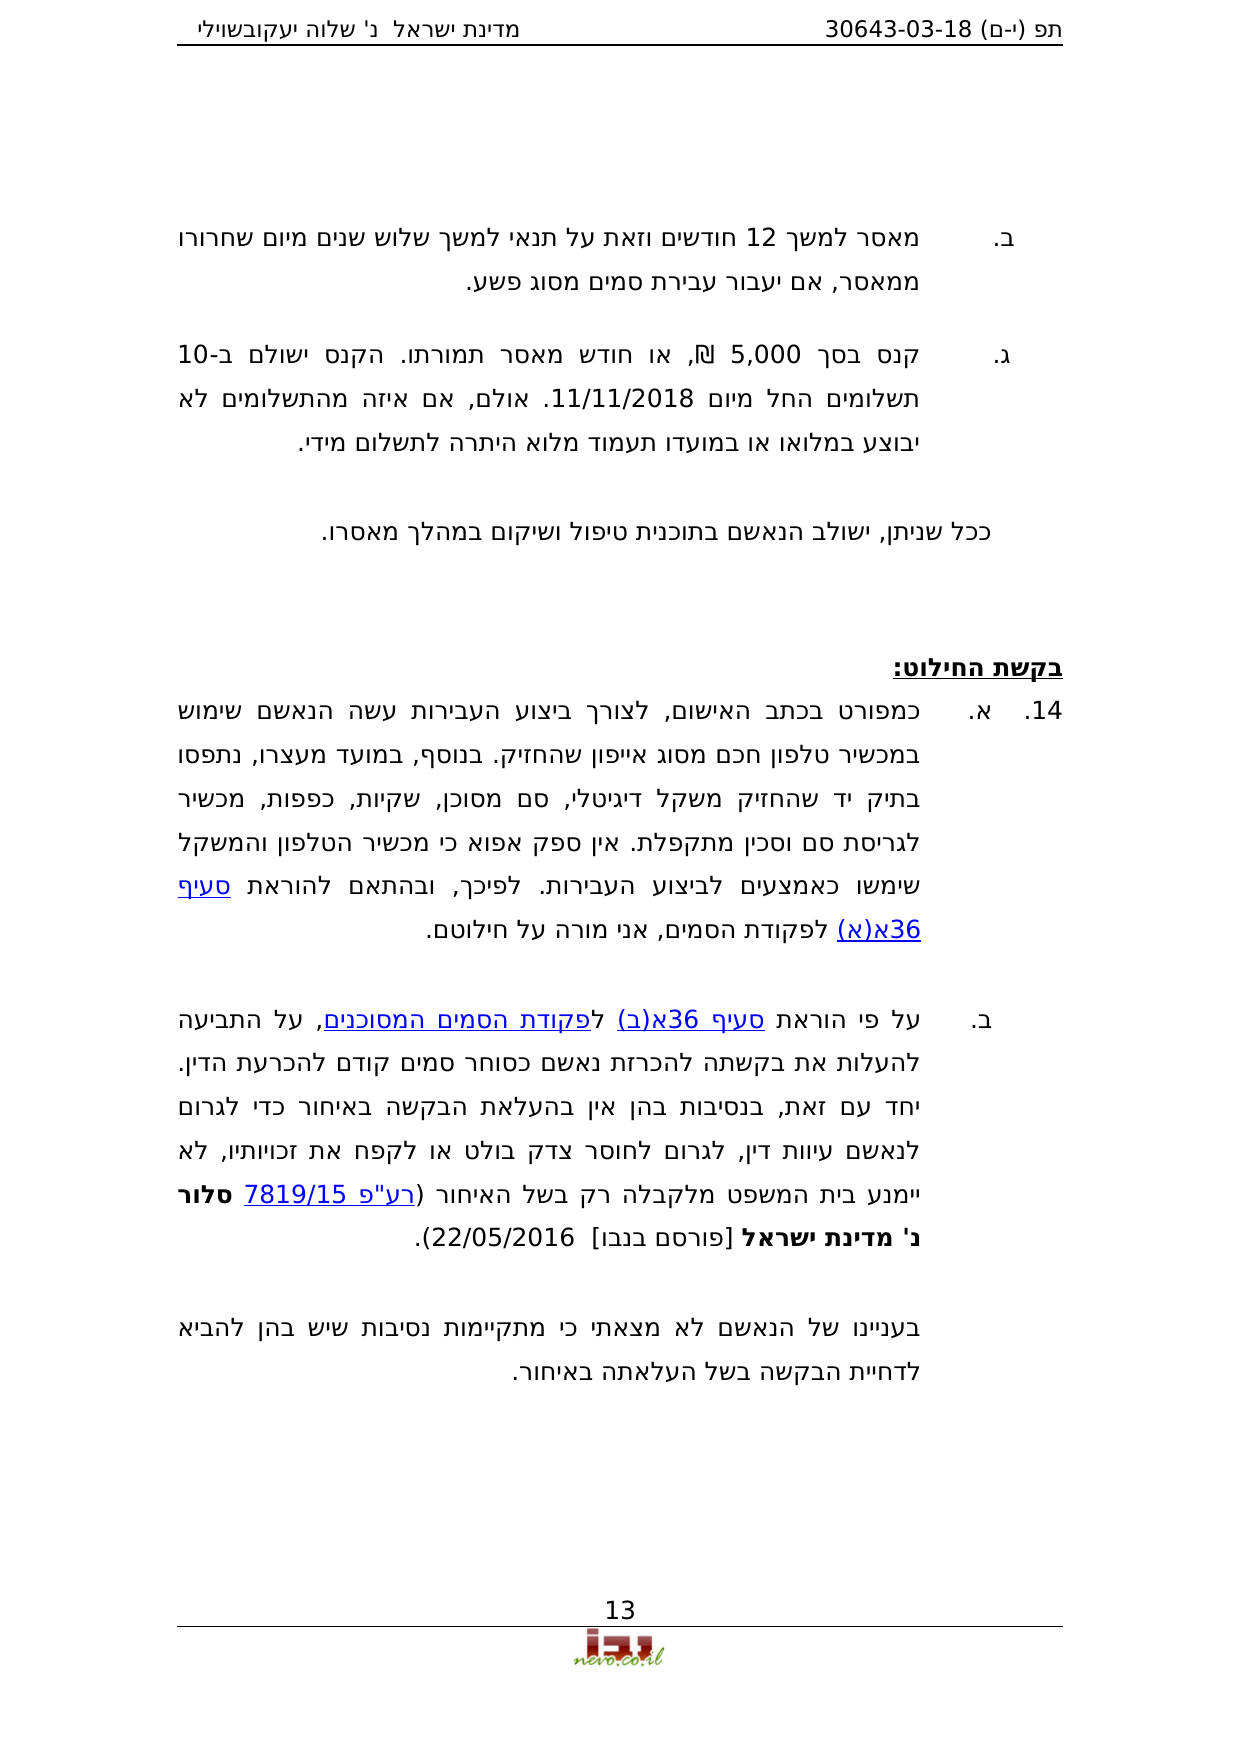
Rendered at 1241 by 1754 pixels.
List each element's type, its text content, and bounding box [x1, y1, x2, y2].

text בעניינו של הנאשם לא מצאתי כי מתקיימות נסיבות שיש בהן להביא לדחיית הבקשה בשל העלאתה באיחור. [177, 1313, 921, 1386]
text ב. על פי הוראת סעיף 36א(ב) לפקודת הסמים המסוכנים, על התביעה להעלות את בקשתה להכרזת נאשם כסוחר סמים קודם להכרעת הדין. יחד עם זאת, בנסיבות בהן אין בהעלאת הבקשה באיחור כדי לגרום לנאשם עיוות דין, לגרום לחוסר צדק בולט או לקפח את זכויותיו, לא יימנע בית המשפט מלקבלה רק בשל האיחור (רע"פ 7819/15 סלור נ' מדינת ישראל [פורסם בנבו] 22/05/2016). [177, 1005, 992, 1253]
text ככל שניתן, ישולב הנאשם בתוכנית טיפול ושיקום במהלך מאסרו. [177, 518, 992, 547]
list קנס בסך 5,000 ₪, או חודש מאסר תמורתו. הקנס ישולם ב-10 תשלומים החל מיום 11/11/2018. אולם, אם איזה מהתשלומים לא יבוצע במלואו או במועדו תעמוד מלוא היתרה לתשלום מידי. [177, 341, 992, 457]
text 14. א. כמפורט בכתב האישום, לצורך ביצוע העבירות עשה הנאשם שימוש במכשיר טלפון חכם מסוג אייפון שהחזיק. בנוסף, במועד מעצרו, נתפסו בתיק יד שהחזיק משקל דיגיטלי, סם מסוכן, שקיות, כפפות, מכשיר לגריסת סם וסכין מתקפלת. אין ספק אפוא כי מכשיר הטלפון והמשקל שימשו כאמצעים לביצוע העבירות. לפיכך, ובהתאם להוראת סעיף 36א(א) לפקודת הסמים, אני מורה על חילוטם. [177, 697, 1063, 944]
text בקשת החילוט: [177, 653, 1063, 682]
picture [574, 1628, 666, 1667]
list מאסר למשך 12 חודשים וזאת על תנאי למשך שלוש שנים מיום שחרורו ממאסר, אם יעבור עבירת סמים מסוג פשע. [177, 223, 992, 296]
